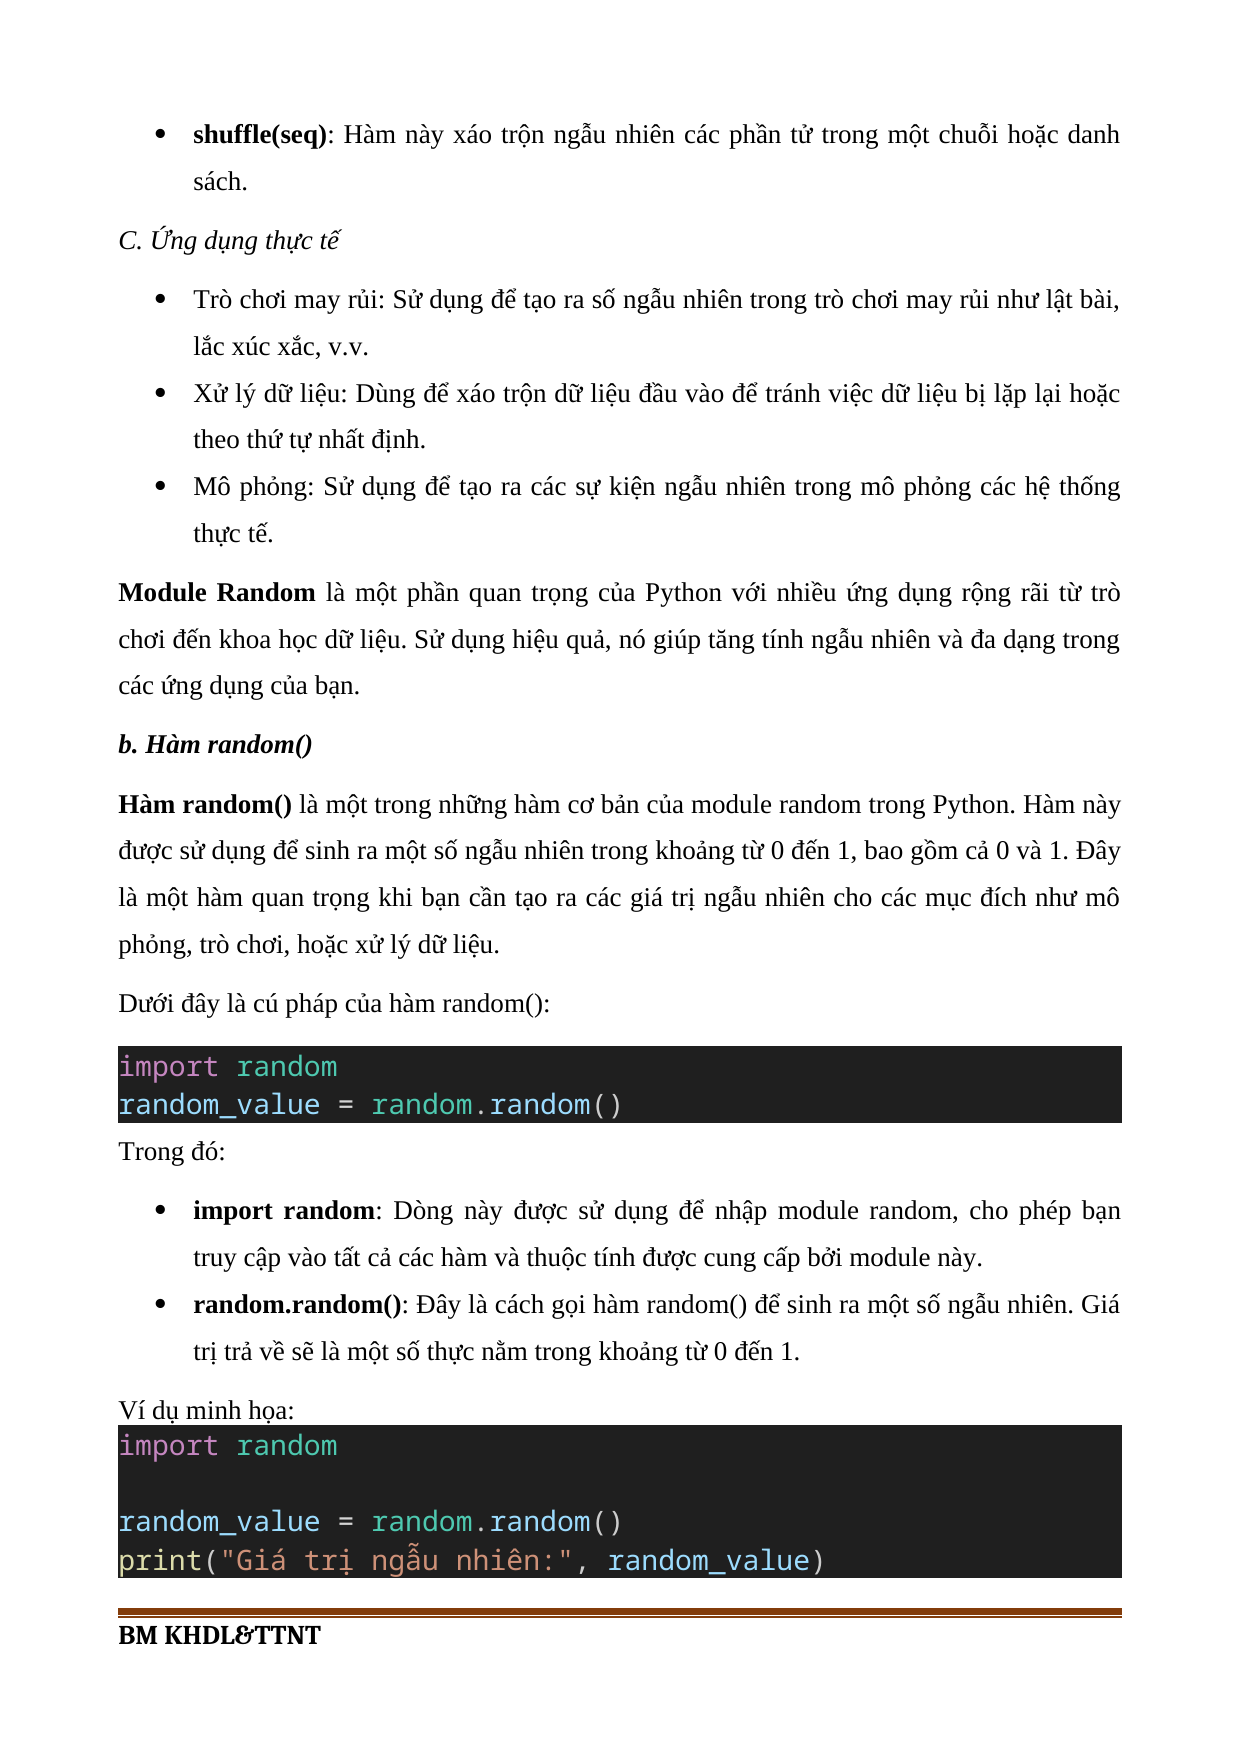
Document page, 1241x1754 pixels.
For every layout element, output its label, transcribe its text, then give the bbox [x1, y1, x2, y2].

list shuffle(seq): Hàm này xáo trộn ngẫu nhiên các phần tử trong một chuỗi hoặc danh sách. [156, 118, 1122, 196]
text Ví dụ minh họa: [118, 1394, 1122, 1425]
list import random: Dòng này được sử dụng để nhập module random, cho phép bạn truy cập vào tất cả các hàm và thuộc tính được cung cấp bởi module này. [156, 1194, 1122, 1272]
text import random [118, 1425, 1122, 1463]
text Trong đó: [118, 1135, 1122, 1166]
text b. Hàm random() [118, 728, 1122, 760]
list Mô phỏng: Sử dụng để tạo ra các sự kiện ngẫu nhiên trong mô phỏng các hệ thống thực tế. [156, 470, 1122, 548]
text import random [118, 1046, 1122, 1084]
text C. Ứng dụng thực tế [118, 224, 1122, 255]
list Xử lý dữ liệu: Dùng để xáo trộn dữ liệu đầu vào để tránh việc dữ liệu bị lặp lại hoặc theo thứ tự nhất định. [156, 377, 1122, 454]
list random.random(): Đây là cách gọi hàm random() để sinh ra một số ngẫu nhiên. Giá trị trả về sẽ là một số thực nằm trong khoảng từ 0 đến 1. [156, 1288, 1122, 1366]
text Dưới đây là cú pháp của hàm random(): [118, 987, 1122, 1018]
text Module Random là một phần quan trọng của Python với nhiều ứng dụng rộng rãi từ trò chơi đến khoa học dữ liệu. Sử dụng hiệu quả, nó giúp tăng tính ngẫu nhiên và đa dạng trong các ứng dụng của bạn. [118, 576, 1122, 701]
text random_value = random.random() [118, 1084, 1122, 1123]
text random_value = random.random() [118, 1502, 1122, 1540]
list Trò chơi may rủi: Sử dụng để tạo ra số ngẫu nhiên trong trò chơi may rủi như lật bài, lắc xúc xắc, v.v. [156, 283, 1122, 361]
text Hàm random() là một trong những hàm cơ bản của module random trong Python. Hàm này được sử dụng để sinh ra một số ngẫu nhiên trong khoảng từ 0 đến 1, bao gồm cả 0 và 1. Đây là một hàm quan trọng khi bạn cần tạo ra các giá trị ngẫu nhiên cho các mục đích như mô phỏng, trò chơi, hoặc xử lý dữ liệu. [118, 788, 1122, 959]
text print("Giá trị ngẫu nhiên:", random_value) [118, 1540, 1122, 1578]
